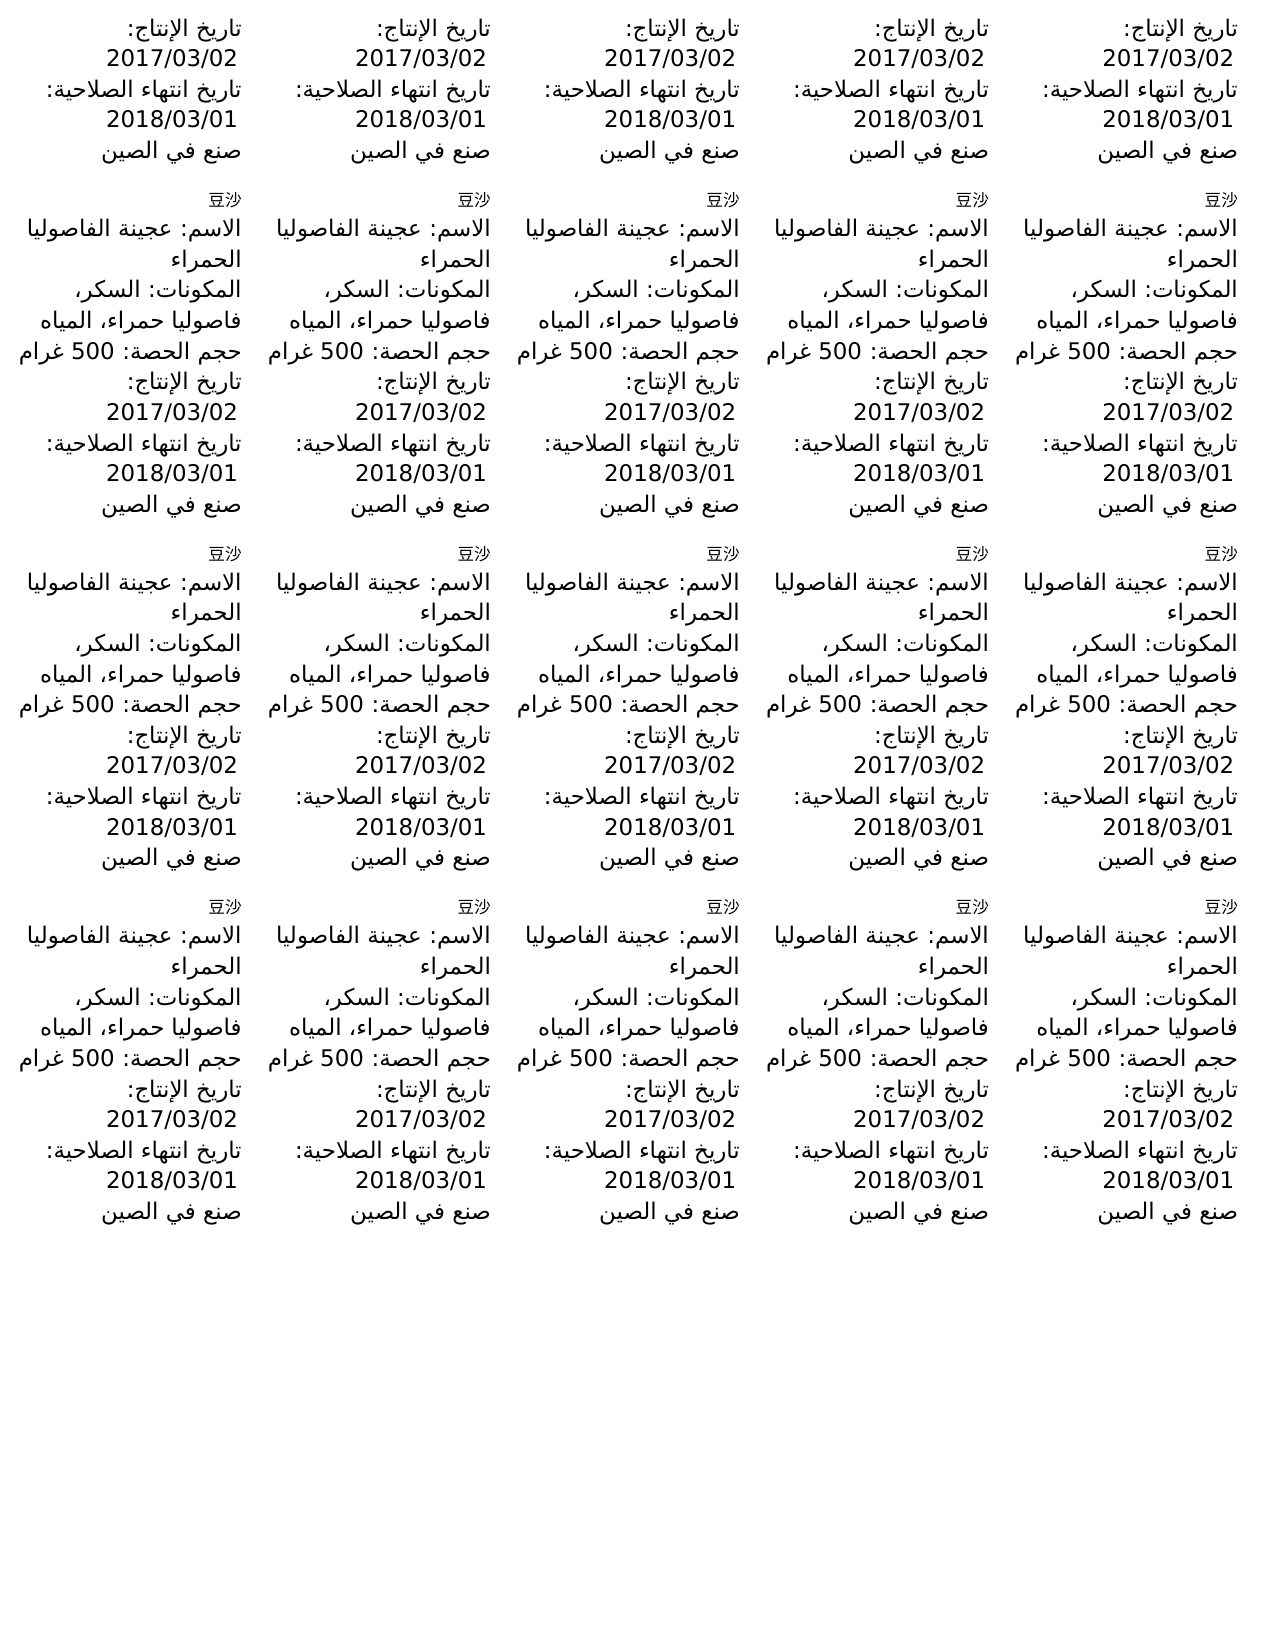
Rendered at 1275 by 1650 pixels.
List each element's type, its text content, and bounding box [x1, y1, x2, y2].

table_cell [502, 15, 751, 189]
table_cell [1000, 15, 1249, 189]
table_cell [4, 15, 253, 189]
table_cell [751, 15, 1000, 189]
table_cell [253, 15, 502, 189]
